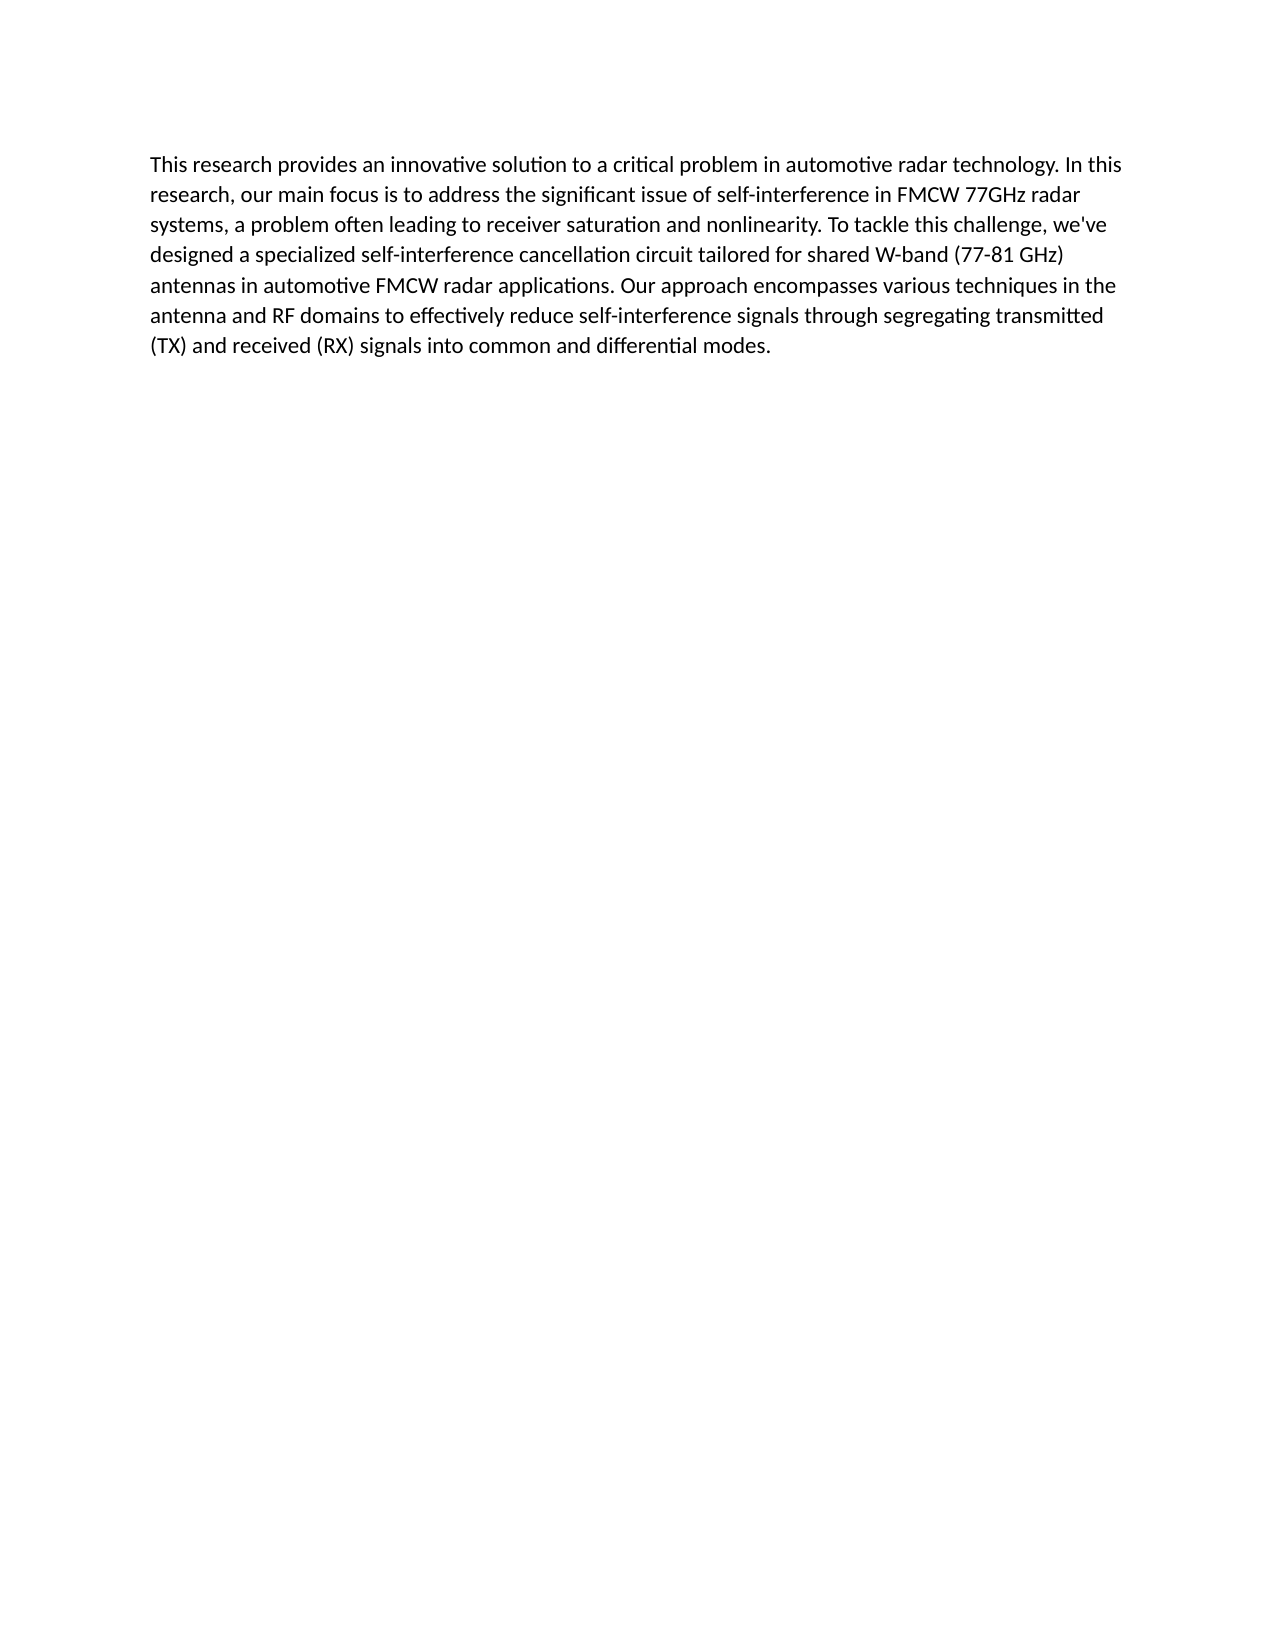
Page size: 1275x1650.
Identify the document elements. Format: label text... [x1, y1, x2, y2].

text This research provides an innovative solution to a critical problem in automotive radar technology. In this research, our main focus is to address the significant issue of self-interference in FMCW 77GHz radar systems, a problem often leading to receiver saturation and nonlinearity. To tackle this challenge, we've designed a specialized self-interference cancellation circuit tailored for shared W-band (77-81 GHz) antennas in automotive FMCW radar applications. Our approach encompasses various techniques in the antenna and RF domains to effectively reduce self-interference signals through segregating transmitted (TX) and received (RX) signals into common and differential modes. [150, 150, 1125, 359]
